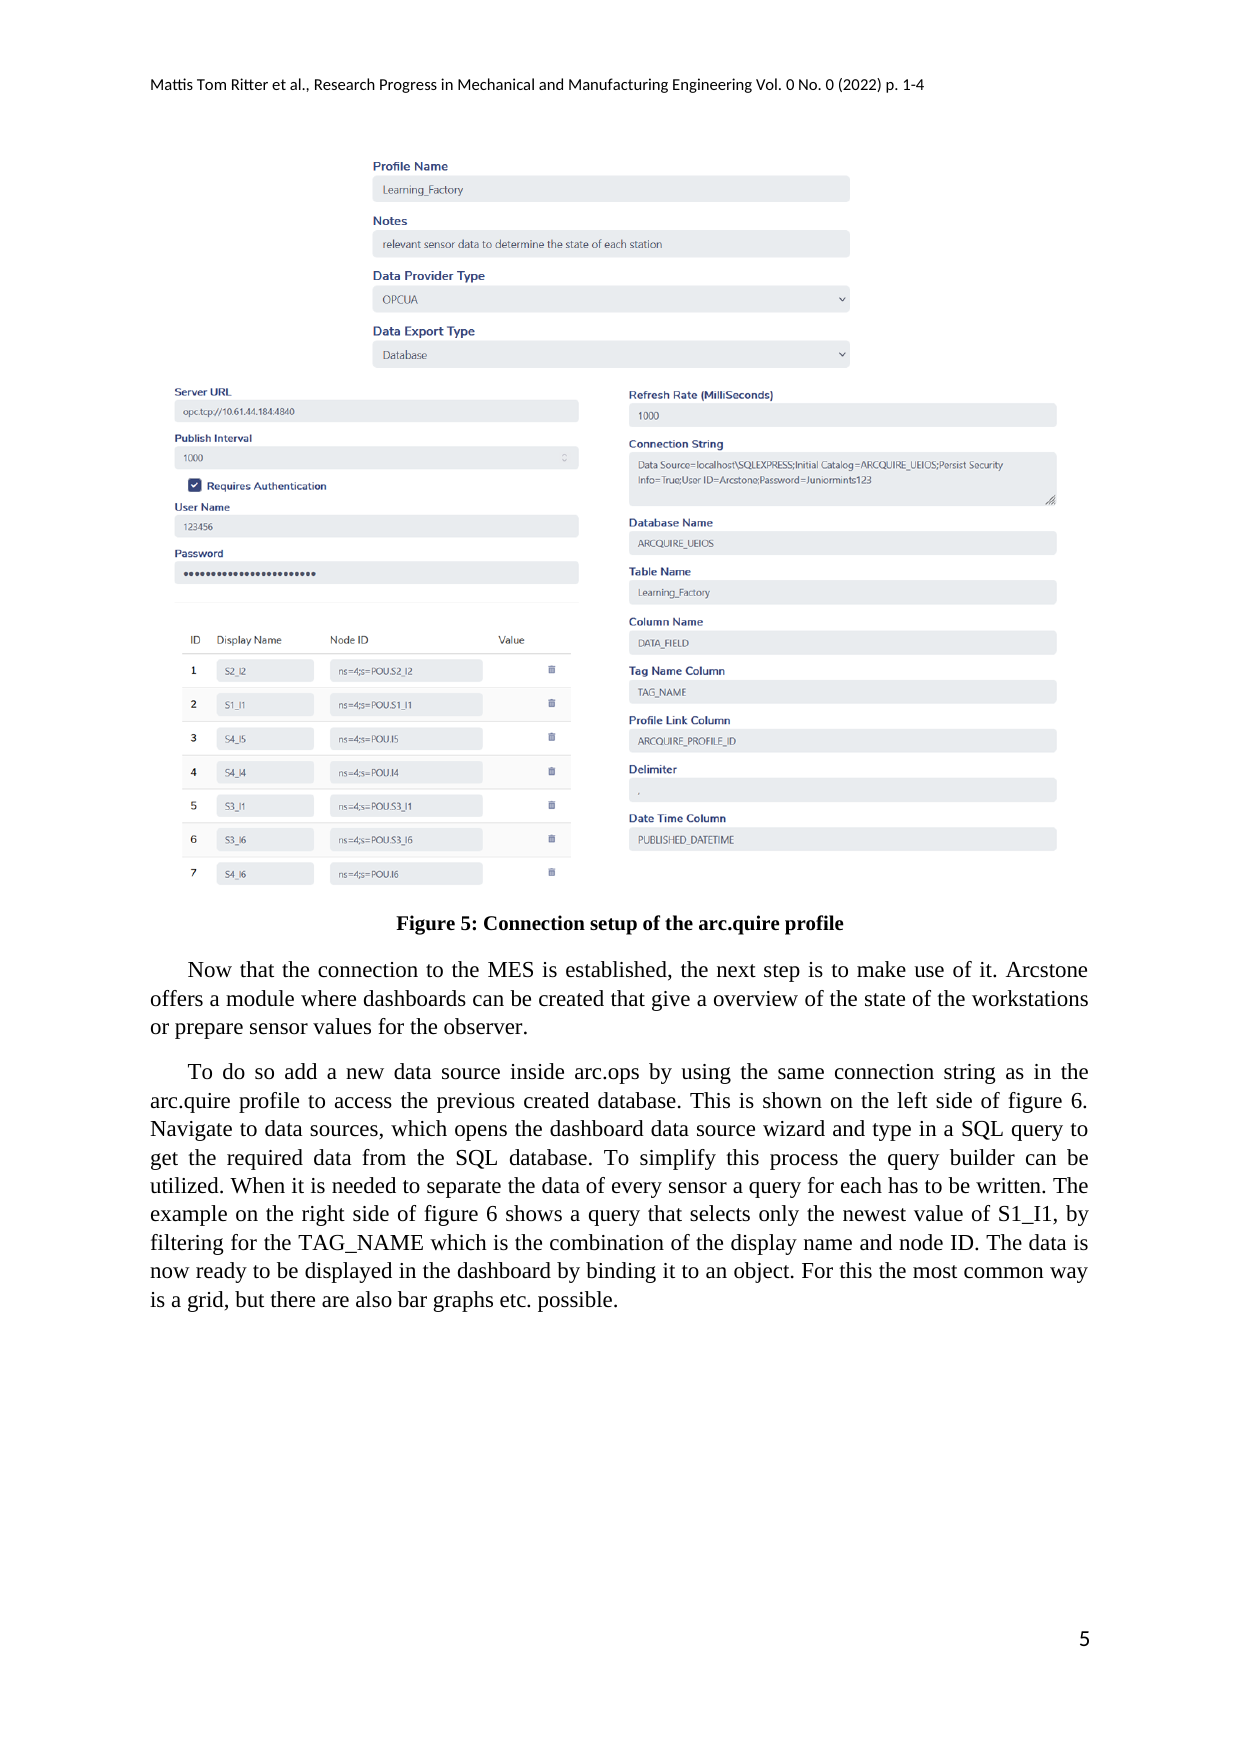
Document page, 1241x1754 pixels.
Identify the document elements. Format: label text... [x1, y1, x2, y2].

text Figure 5: Connection setup of the arc.quire profile [150, 911, 1090, 935]
text Now that the connection to the MES is established, the next step is to make use of it. Arcstone offers a module where dashboards can be created that give a overview of the state of the workstations or prepare sensor values for the observer. [150, 956, 1090, 1039]
text To do so add a new data source inside arc.ops by using the same connection string as in the arc.quire profile to access the previous created database. This is shown on the left side of figure 6. Navigate to data sources, which opens the dashboard data source wizard and type in a SQL query to get the required data from the SQL database. To simplify this process the query builder can be utilized. When it is needed to separate the data of every sensor a query for each has to be written. The example on the right side of figure 6 shows a query that selects only the newest value of S1_I1, by filtering for the TAG_NAME which is the combination of the display name and node ID. The data is now ready to be displayed in the dashboard by binding it to an object. For this the most common way is a grid, but there are also bar graphs etc. possible. [150, 1058, 1090, 1312]
